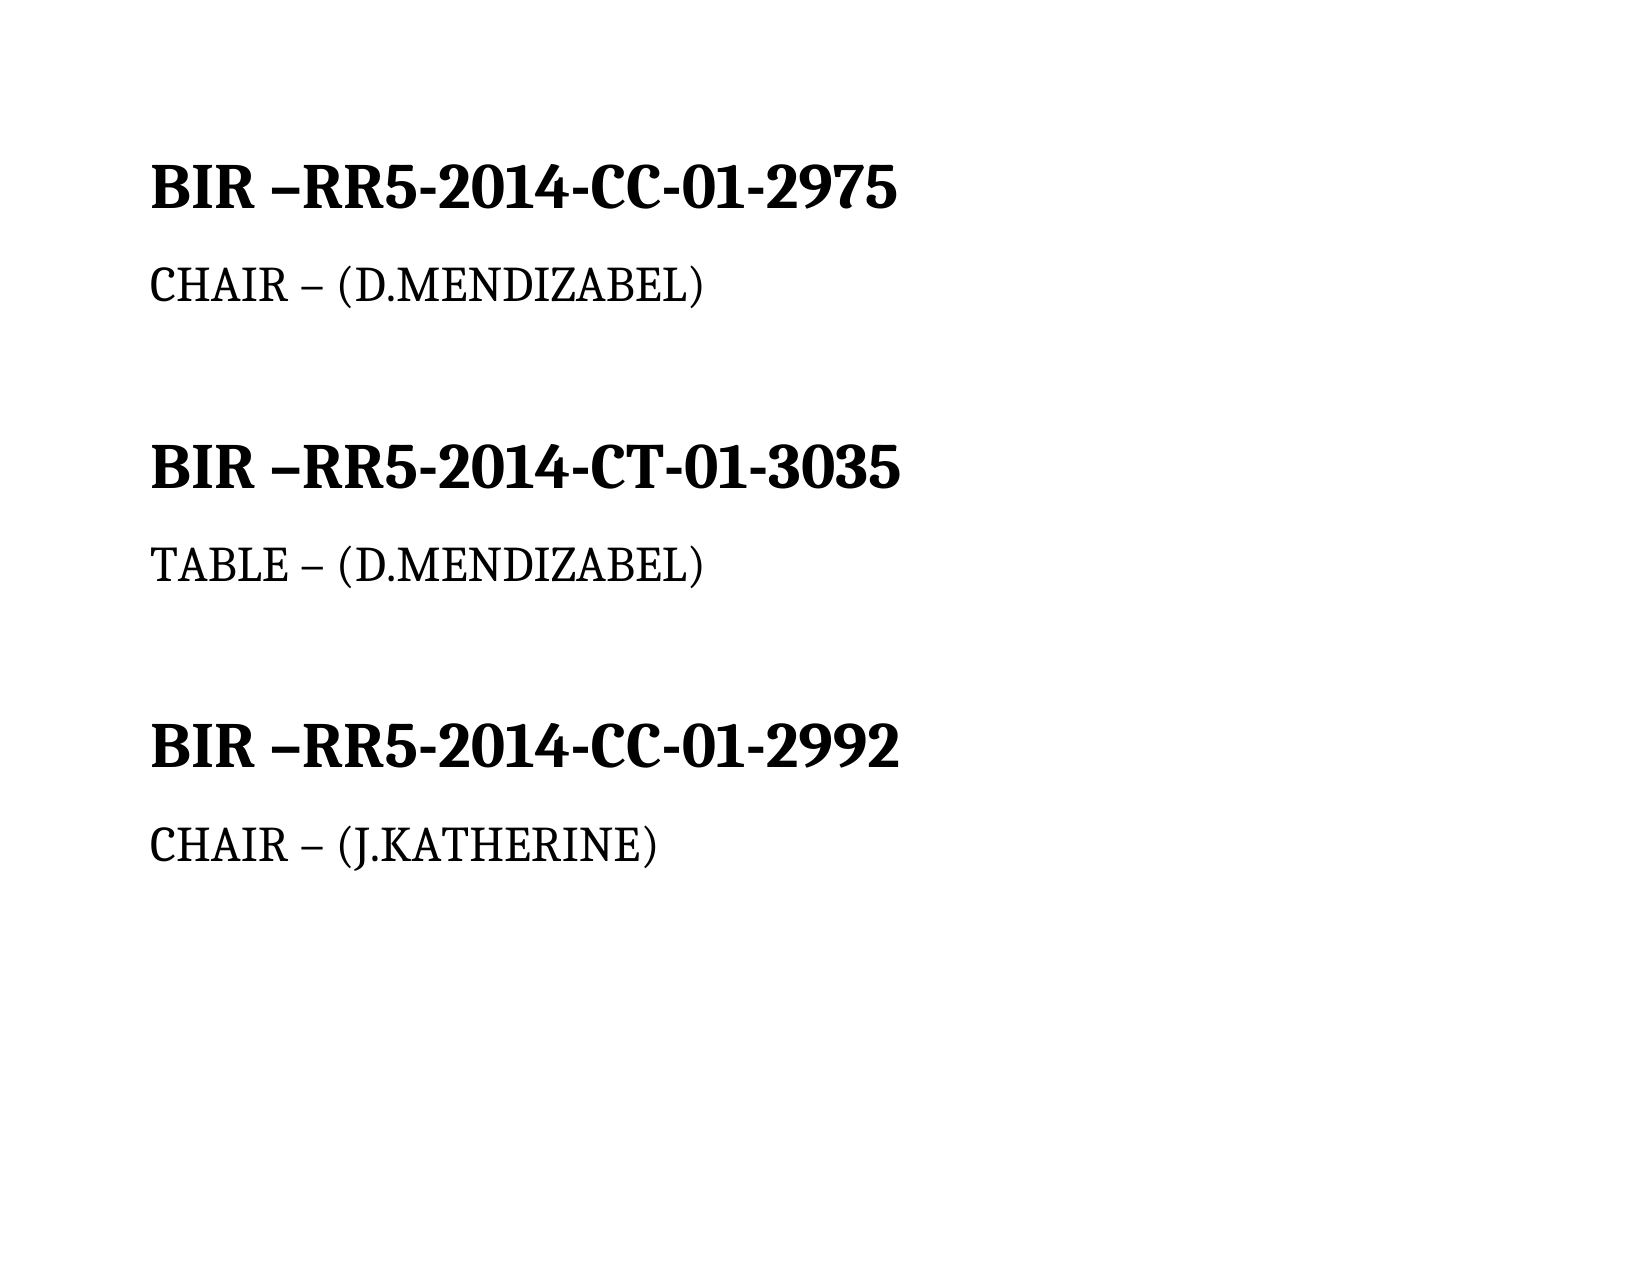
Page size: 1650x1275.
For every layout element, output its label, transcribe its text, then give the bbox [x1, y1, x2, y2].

text BIR –RR5-2014-CC-01-2975 [150, 150, 1500, 224]
text TABLE – (D.MENDIZABEL) [150, 536, 1500, 593]
text CHAIR – (J.KATHERINE) [150, 816, 1500, 873]
text CHAIR – (D.MENDIZABEL) [150, 256, 1500, 314]
text BIR –RR5-2014-CT-01-3035 [150, 430, 1500, 504]
text BIR –RR5-2014-CC-01-2992 [150, 710, 1500, 784]
